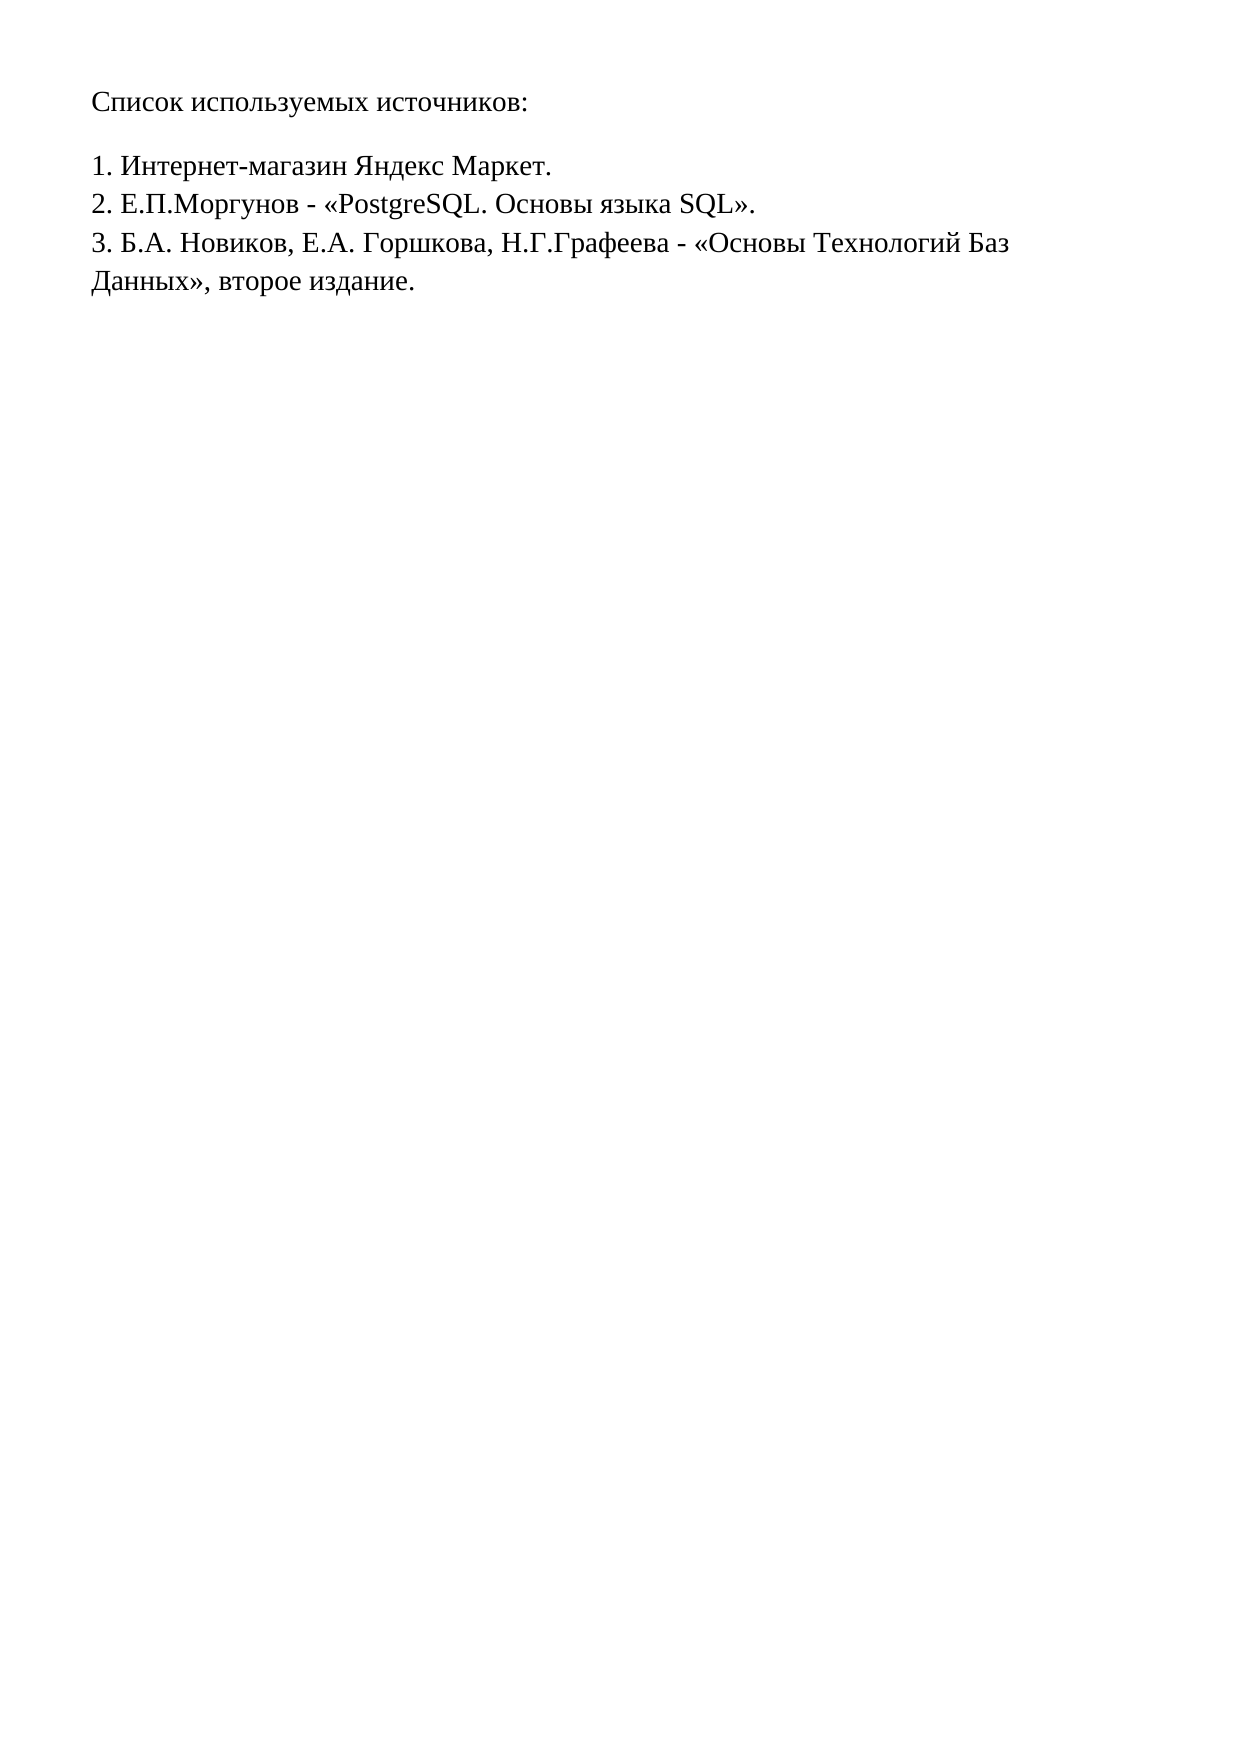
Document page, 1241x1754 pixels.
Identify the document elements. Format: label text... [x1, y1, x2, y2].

text 1. Интернет-магазин Яндекс Маркет. [91, 148, 1090, 181]
text 3. Б.А. Новиков, Е.А. Горшкова, Н.Г.Графеева - «Основы Технологий Баз Данных», второе издание. [91, 225, 1090, 297]
text Список используемых источников: [91, 84, 1090, 118]
text 2. Е.П.Моргунов - «PostgreSQL. Основы языка SQL». [91, 186, 1090, 220]
